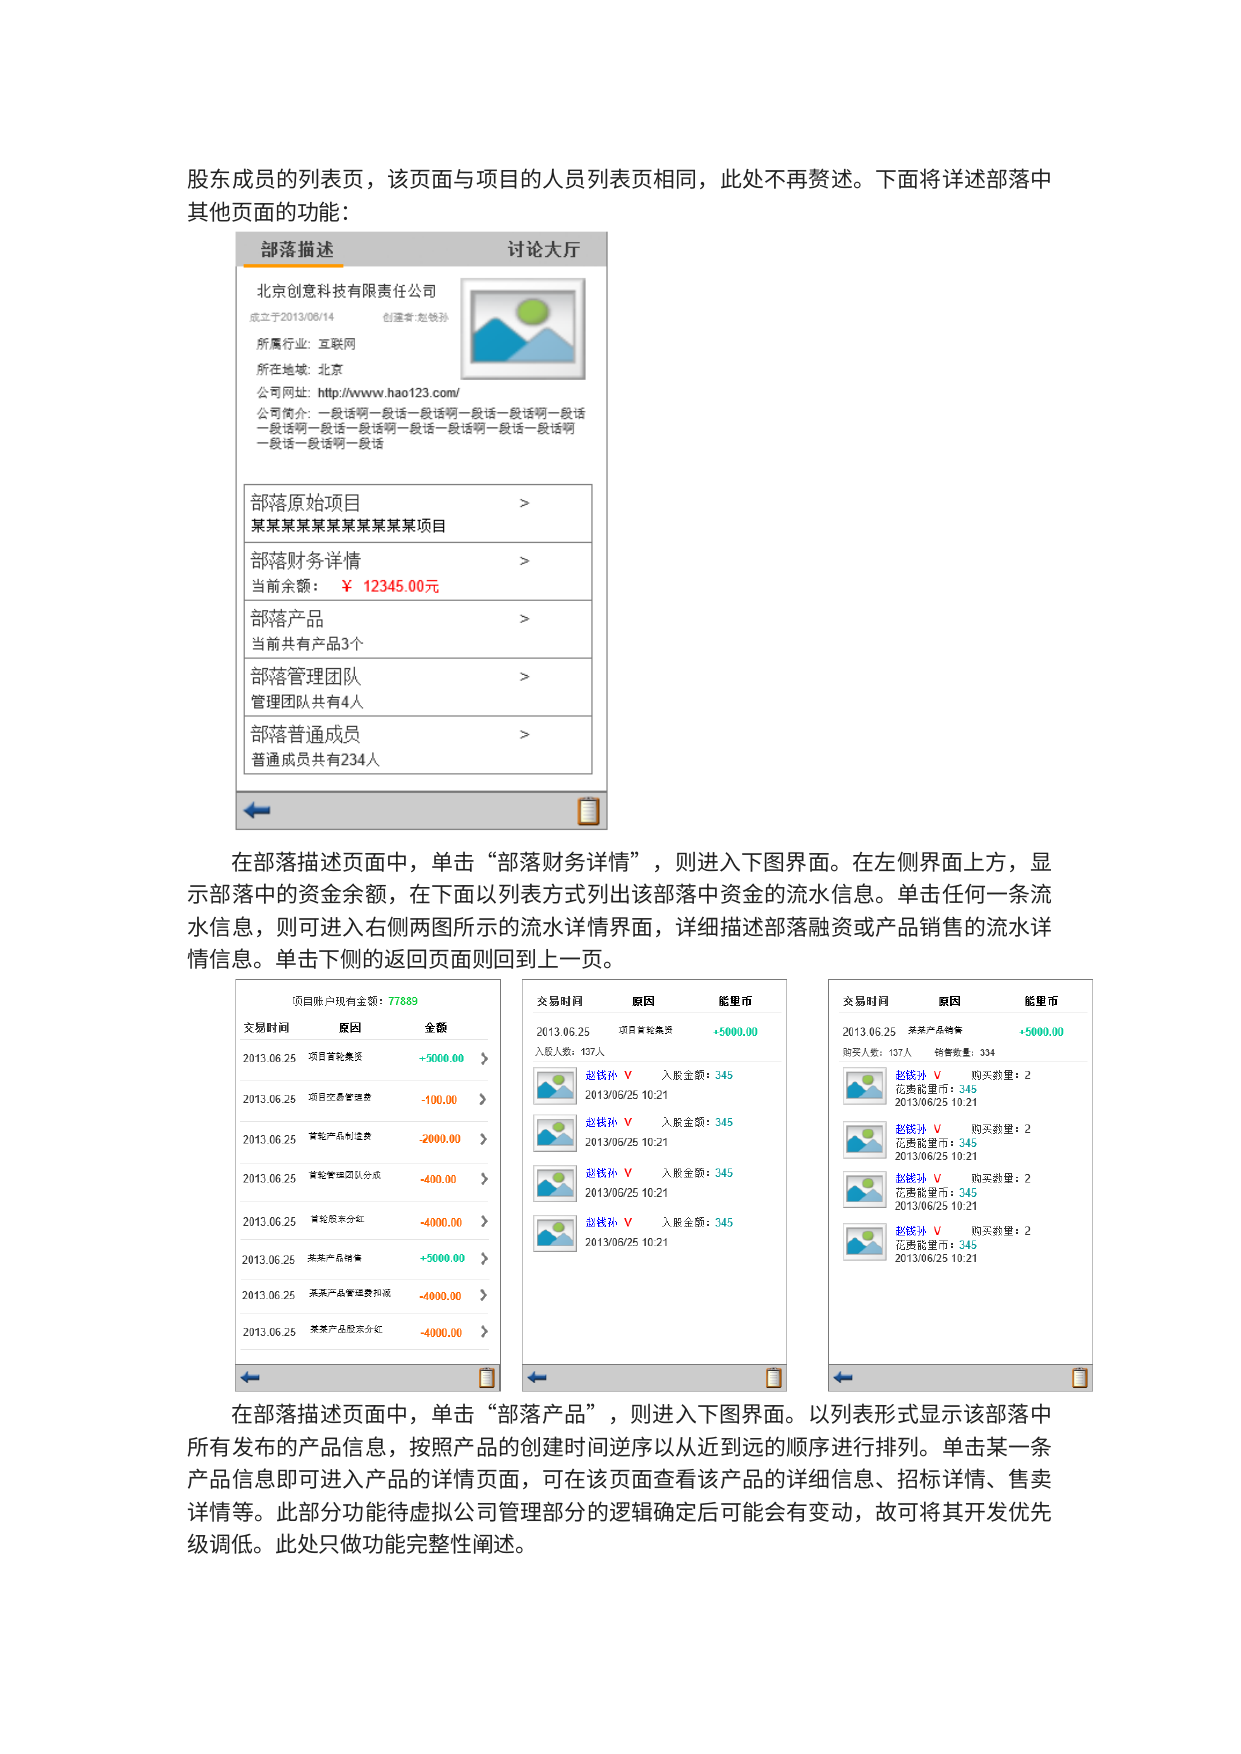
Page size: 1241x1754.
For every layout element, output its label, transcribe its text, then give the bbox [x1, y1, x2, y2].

picture [231, 227, 609, 837]
text 在部落描述页面中，单击“部落财务详情”，则进入下图界面。在左侧界面上方，显示部落中的资金余额，在下面以列表方式列出该部落中资金的流水信息。单击任何一条流水信息，则可进入右侧两图所示的流水详情界面，详细描述部落融资或产品销售的流水详情信息。单击下侧的返回页面则回到上一页。 [187, 844, 1053, 974]
text 在部落描述页面中，单击“部落产品”，则进入下图界面。以列表形式显示该部落中所有发布的产品信息，按照产品的创建时间逆序以从近到远的顺序进行排列。单击某一条产品信息即可进入产品的详情页面，可在该页面查看该产品的详细信息、招标详情、售卖详情等。此部分功能待虚拟公司管理部分的逻辑确定后可能会有变动，故可将其开发优先级调低。此处只做功能完整性阐述。 [187, 1397, 1053, 1559]
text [187, 162, 1053, 227]
picture [231, 974, 1097, 1396]
